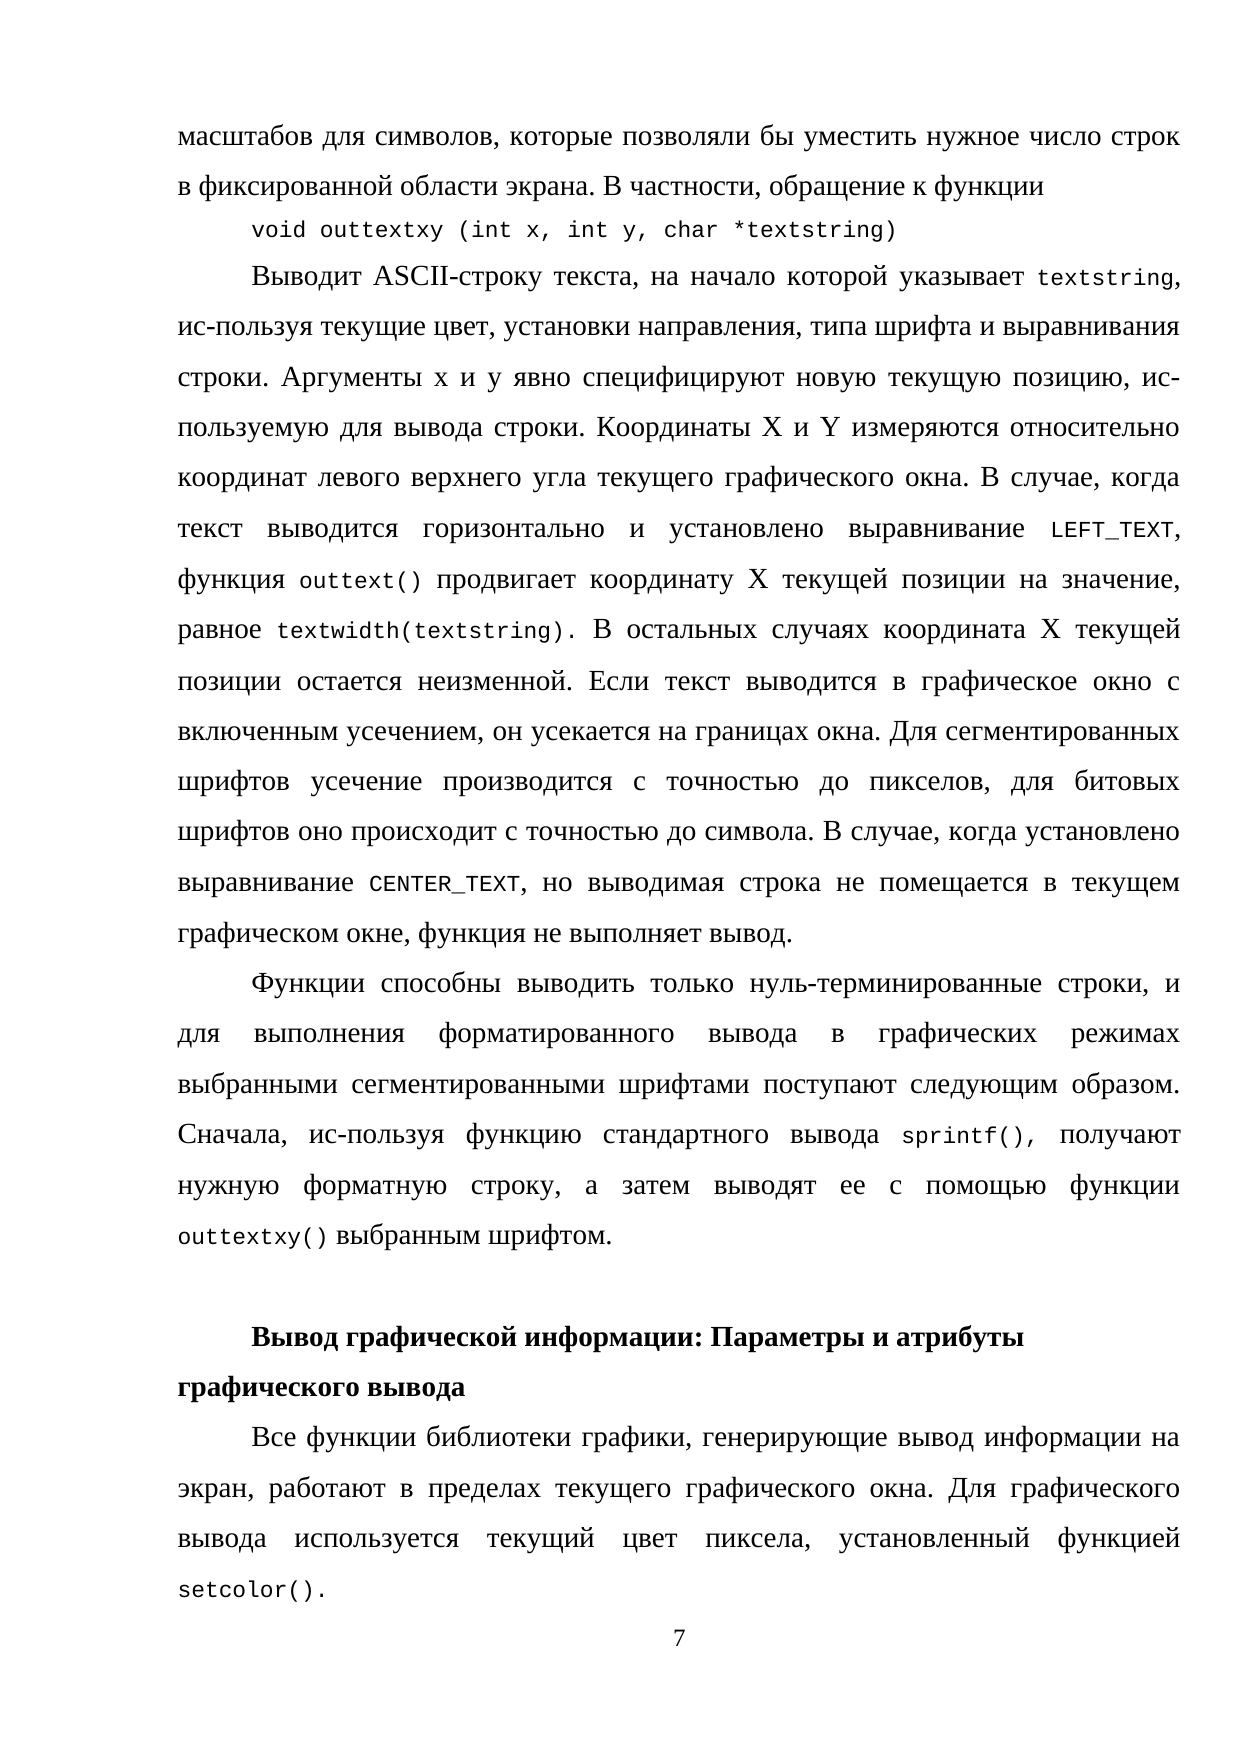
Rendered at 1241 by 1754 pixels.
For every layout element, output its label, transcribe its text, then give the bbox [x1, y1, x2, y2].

text Выводит ASCII-строку текста, на начало которой указывает textstring, ис-пользуя текущие цвет, установки направления, типа шрифта и выравнивания строки. Аргументы х и у явно специфицируют новую текущую позицию, ис-пользуемую для вывода строки. Координаты X и Y измеряются относительно координат левого верхнего угла текущего графического окна. В случае, когда текст выводится горизонтально и установлено выравнивание LEFT_TEXT, функция outtext() продвигает координату X текущей позиции на значение, равное textwidth(textstring). В остальных случаях координата X текущей позиции остается неизменной. Если текст выводится в графическое окно с включенным усечением, он усекается на границах окна. Для сегментированных шрифтов усечение производится с точностью до пикселов, для битовых шрифтов оно происходит с точностью до символа. В случае, когда установлено выравнивание CENTER_TEXT, но выводимая строка не помещается в текущем графическом окне, функция не выполняет вывод. [177, 258, 1181, 948]
text Функции способны выводить только нуль-терминированные строки, и для выполнения форматированного вывода в графических режимах выбранными сегментированными шрифтами поступают следующим образом. Сначала, ис-пользуя функцию стандартного вывода sprintf(), получают нужную форматную строку, а затем выводят ее с помощью функции outtextxy() выбранным шрифтом. [177, 965, 1181, 1251]
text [177, 118, 1181, 202]
text Вывод графической информации: Параметры и атрибуты графического вывода [177, 1319, 1181, 1403]
text Все функции библиотеки графики, генерирующие вывод информации на экран, работают в пределах текущего графического окна. Для графического вывода используется текущий цвет пиксела, установленный функцией setcolor(). [177, 1419, 1181, 1604]
text void outtextxy (int x, int y, char *textstring) [177, 219, 1181, 245]
